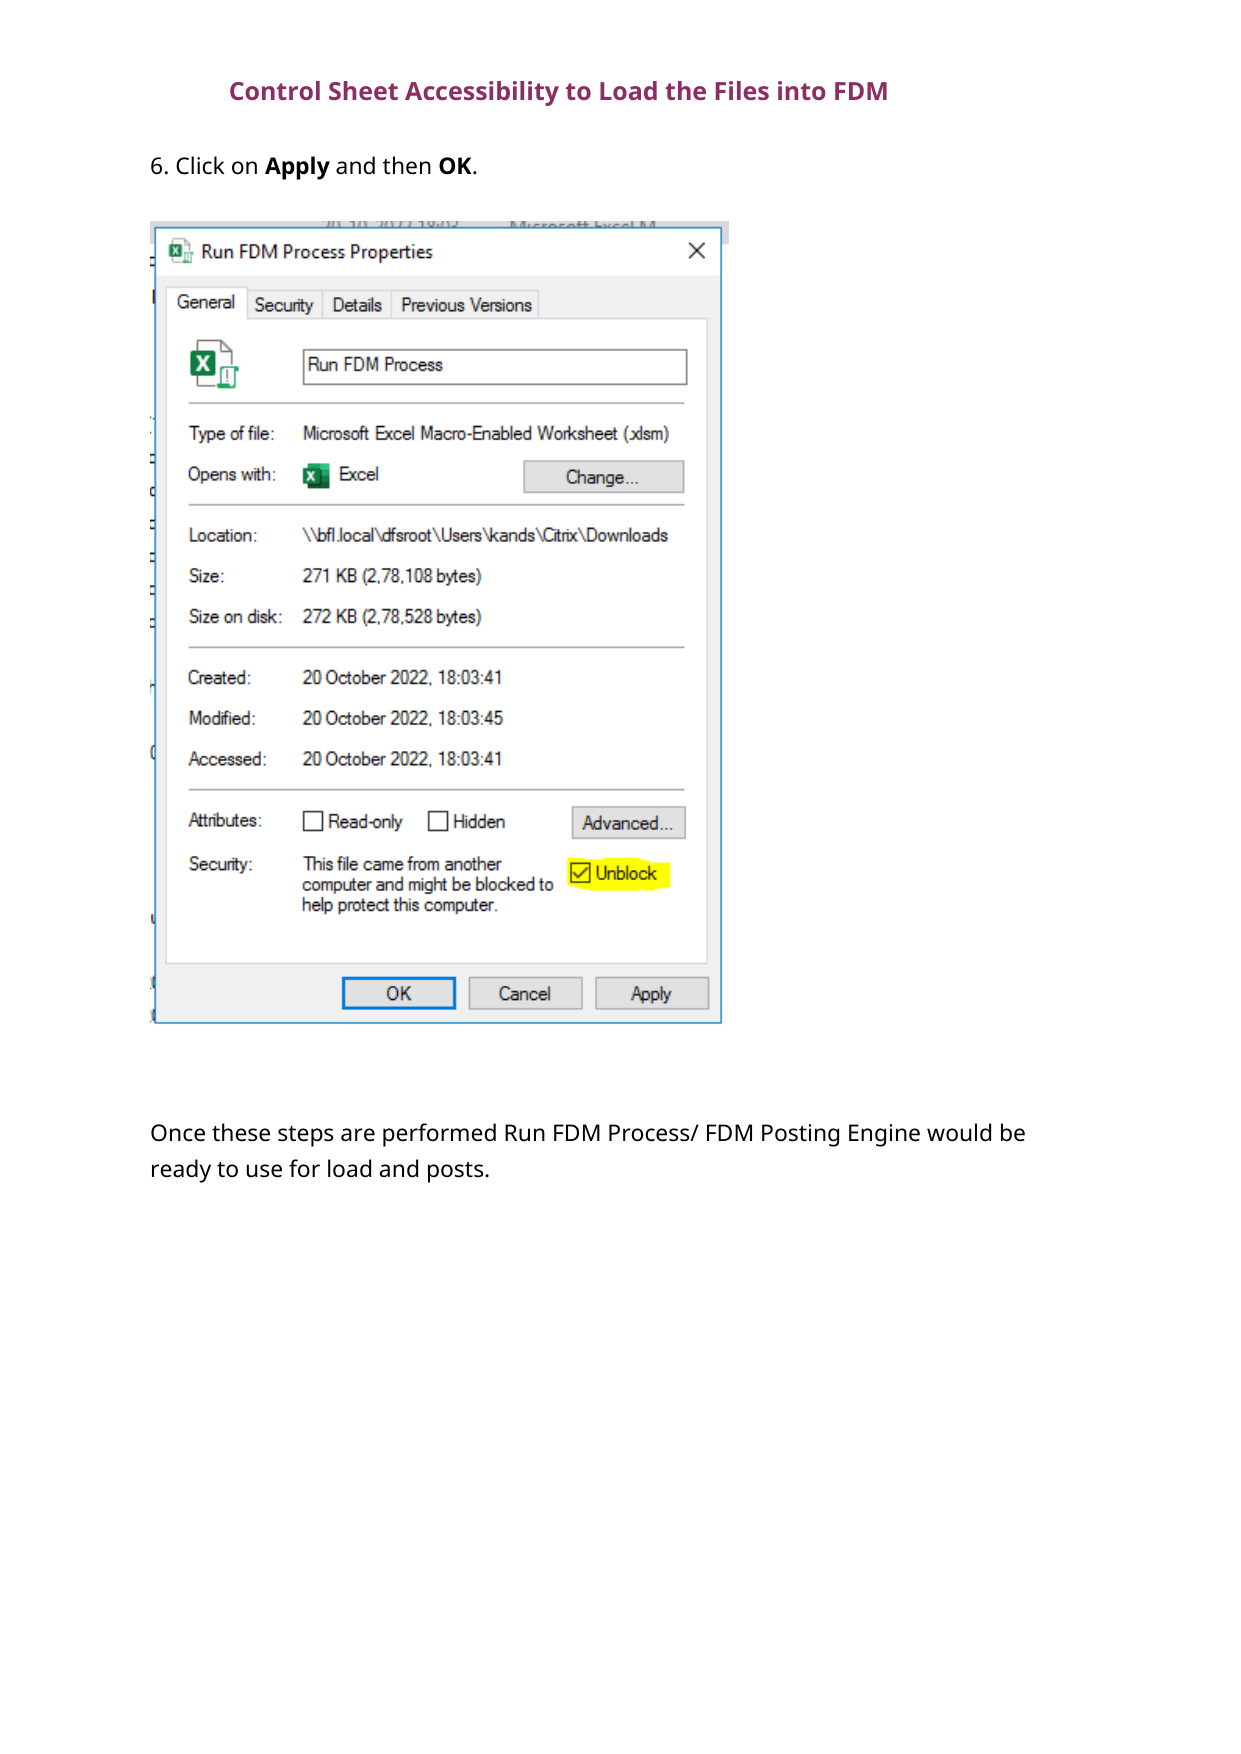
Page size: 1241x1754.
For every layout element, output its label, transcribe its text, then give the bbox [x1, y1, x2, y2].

text Once these steps are performed Run FDM Process/ FDM Posting Engine would be ready to use for load and posts. [150, 1117, 1090, 1256]
picture [150, 221, 729, 1035]
